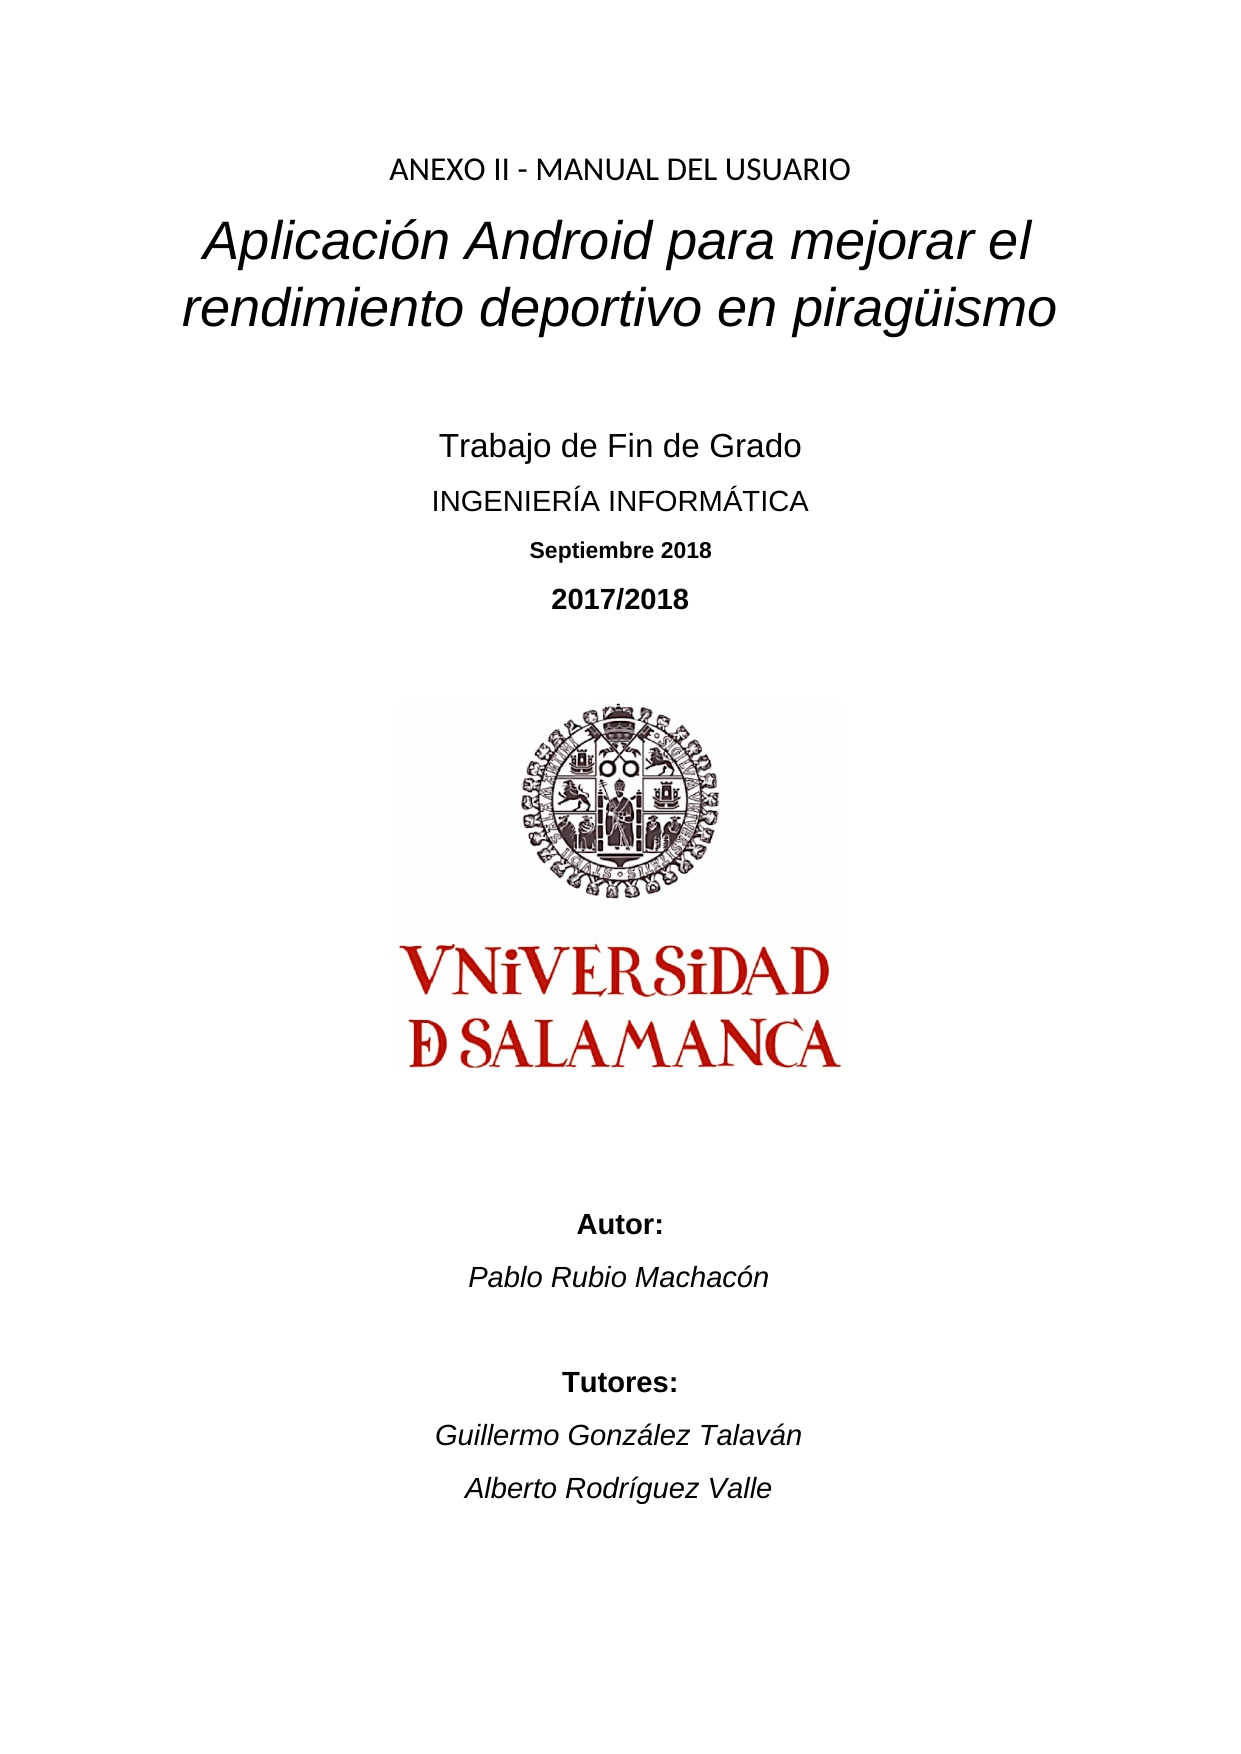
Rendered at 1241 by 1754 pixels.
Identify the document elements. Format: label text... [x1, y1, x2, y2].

text Trabajo de Fin de Grado [177, 426, 1063, 465]
text 2017/2018 [177, 582, 1063, 616]
text ANEXO II - MANUAL DEL USUARIO [177, 148, 1063, 188]
text Aplicación Android para mejorar el rendimiento deportivo en piragüismo [177, 208, 1063, 338]
text Alberto Rodríguez Valle [177, 1471, 1063, 1505]
text Autor: [177, 1207, 1063, 1241]
text Pablo Rubio Machacón [177, 1260, 1063, 1293]
text Tutores: [177, 1366, 1063, 1399]
text Guillermo González Talaván [177, 1418, 1063, 1452]
text INGENIERÍA INFORMÁTICA [177, 484, 1063, 518]
picture [368, 673, 873, 1081]
text Septiembre 2018 [177, 537, 1063, 564]
